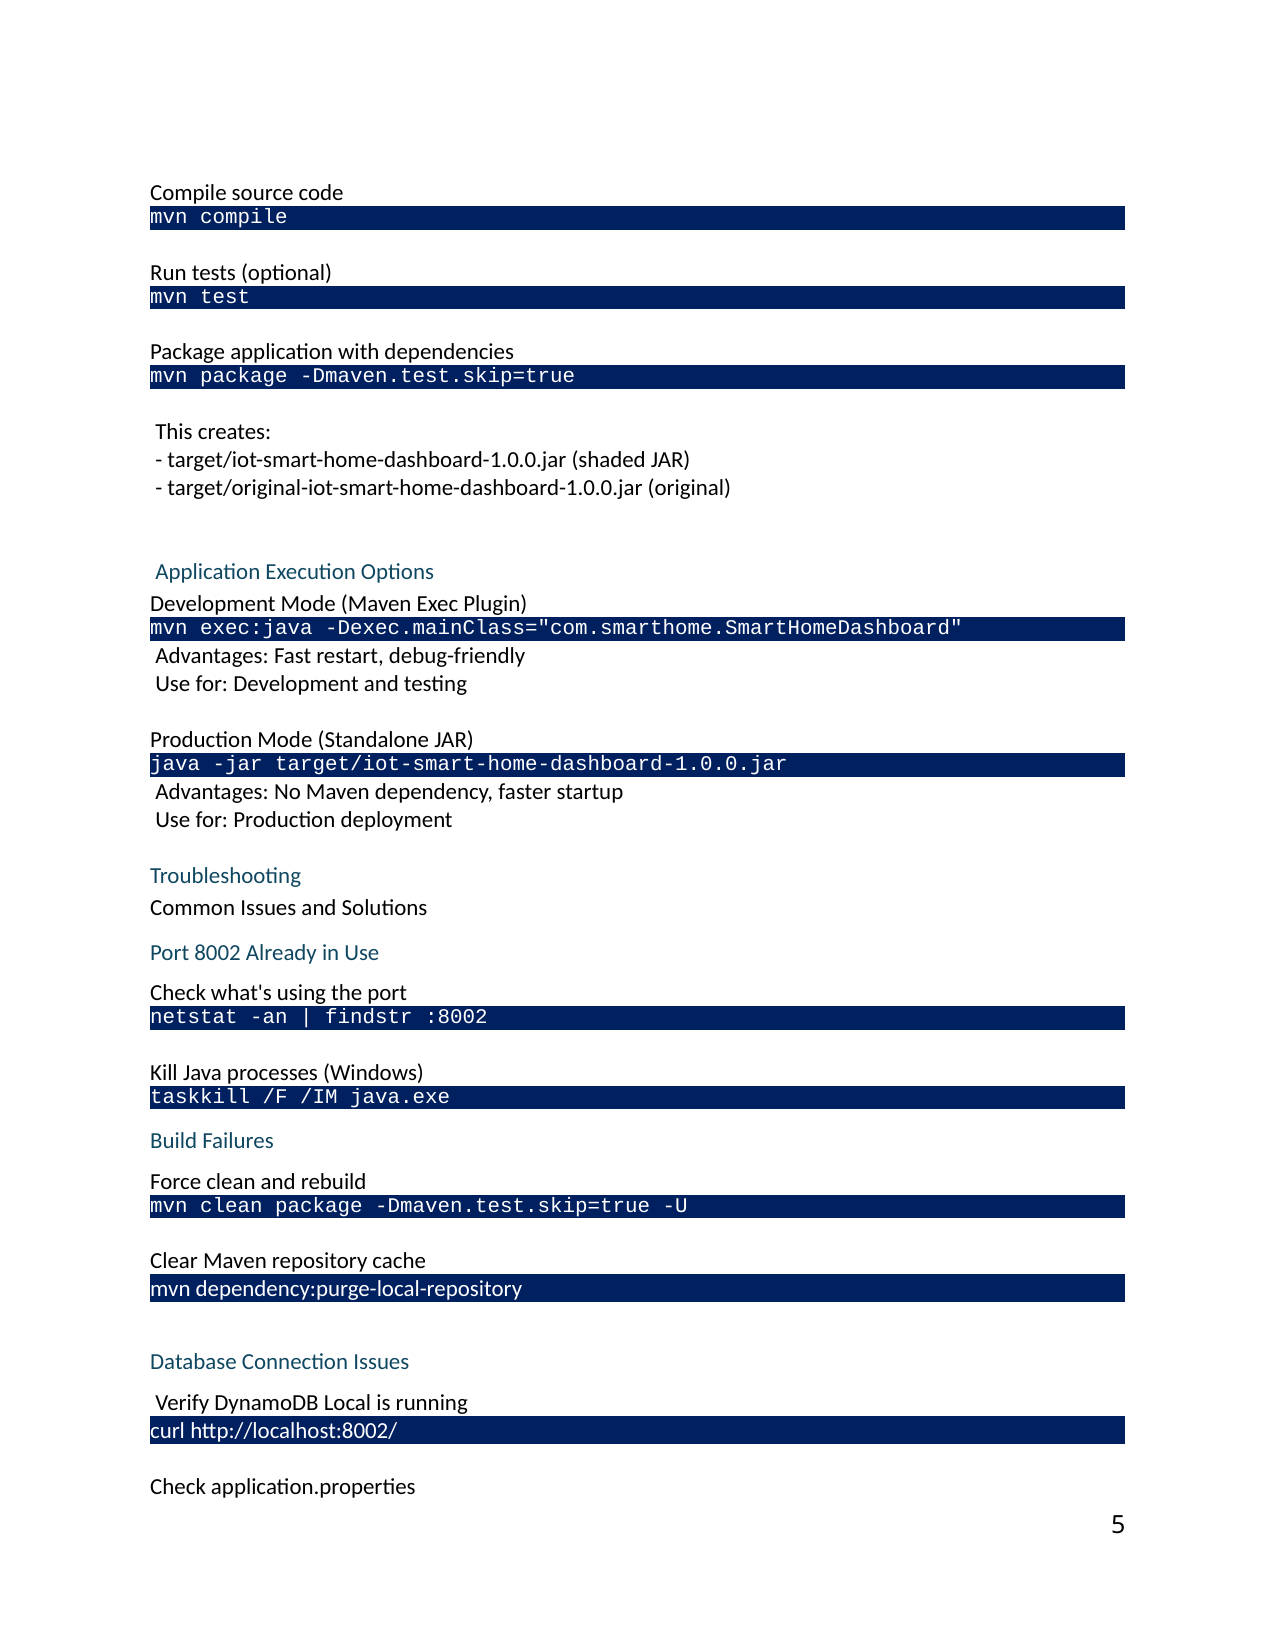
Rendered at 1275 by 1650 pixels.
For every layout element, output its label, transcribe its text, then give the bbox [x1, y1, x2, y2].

text Advantages: No Maven dependency, faster startup [150, 777, 1125, 805]
subtitle Troubleshooting [150, 861, 1125, 889]
text netstat -an | findstr :8002 [150, 1006, 1125, 1030]
text taskkill /F /IM java.exe [150, 1086, 1125, 1109]
subtitle Database Connection Issues [150, 1347, 1125, 1375]
text Use for: Production deployment [150, 805, 1125, 833]
text mvn clean package -Dmaven.test.skip=true -U [150, 1195, 1125, 1218]
text Package application with dependencies [150, 337, 1125, 365]
text Production Mode (Standalone JAR) [150, 725, 1125, 753]
subtitle Application Execution Options [150, 557, 1125, 585]
text mvn exec:java -Dexec.mainClass="com.smarthome.SmartHomeDashboard" [150, 617, 1125, 641]
text Run tests (optional) [150, 258, 1125, 286]
text Verify DynamoDB Local is running [150, 1388, 1125, 1416]
text mvn dependency:purge-local-repository [150, 1274, 1125, 1302]
subtitle Port 8002 Already in Use [150, 938, 1125, 966]
text Kill Java processes (Windows) [150, 1058, 1125, 1086]
text Compile source code [150, 178, 1125, 206]
text Force clean and rebuild [150, 1167, 1125, 1195]
text Advantages: Fast restart, debug-friendly [150, 641, 1125, 669]
text mvn package -Dmaven.test.skip=true [150, 365, 1125, 389]
text Common Issues and Solutions [150, 893, 1125, 921]
text java -jar target/iot-smart-home-dashboard-1.0.0.jar [150, 753, 1125, 777]
subtitle Build Failures [150, 1126, 1125, 1154]
text mvn test [150, 286, 1125, 309]
text Clear Maven repository cache [150, 1246, 1125, 1274]
text This creates: [150, 417, 1125, 445]
text Development Mode (Maven Exec Plugin) [150, 589, 1125, 617]
text Check what's using the port [150, 978, 1125, 1006]
text Use for: Development and testing [150, 669, 1125, 697]
text mvn compile [150, 206, 1125, 230]
text Check application.properties [150, 1472, 1125, 1500]
text curl http://localhost:8002/ [150, 1416, 1125, 1444]
text - target/iot-smart-home-dashboard-1.0.0.jar (shaded JAR) [150, 445, 1125, 473]
text - target/original-iot-smart-home-dashboard-1.0.0.jar (original) [150, 473, 1125, 501]
